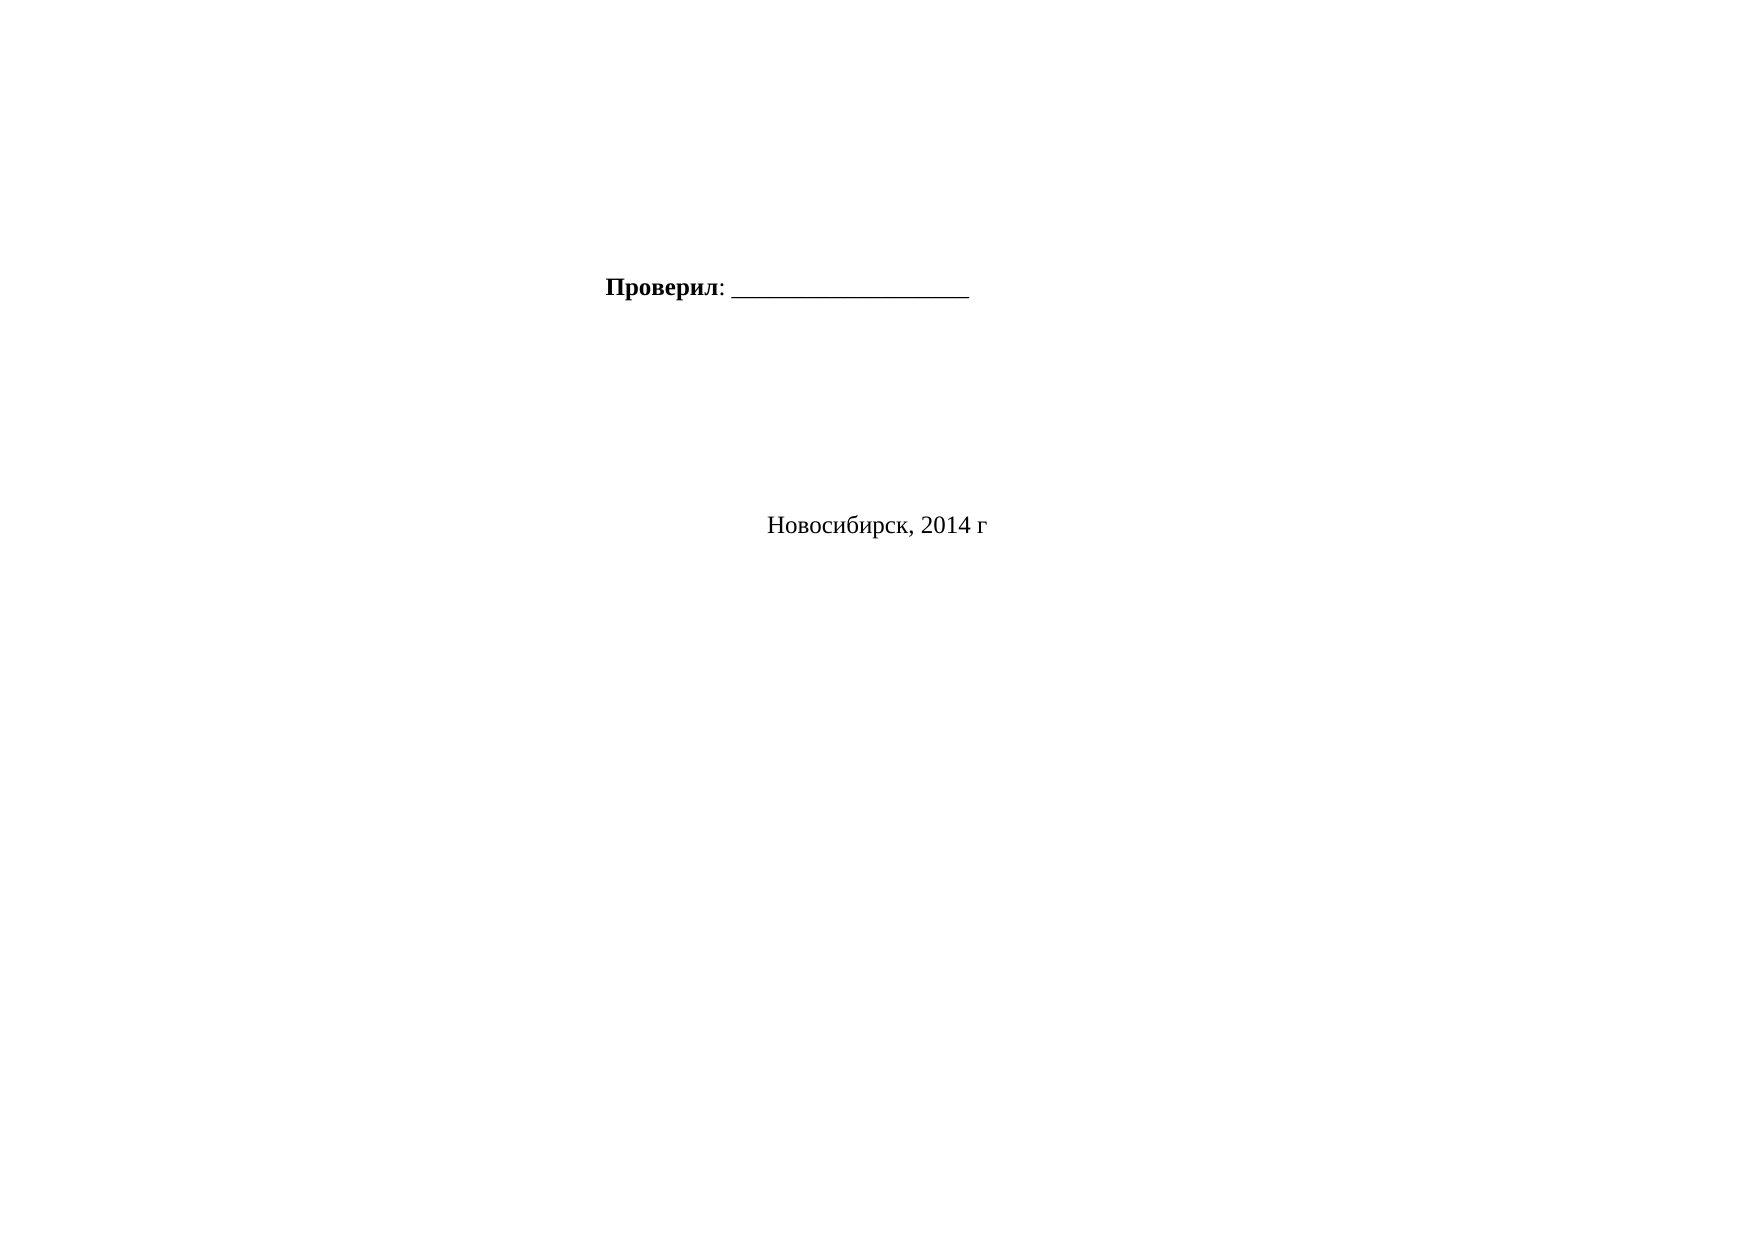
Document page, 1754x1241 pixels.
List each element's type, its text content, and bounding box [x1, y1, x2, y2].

text Новосибирск, 2014 г [118, 510, 1636, 539]
text Проверил: ___________________ [118, 272, 1636, 301]
